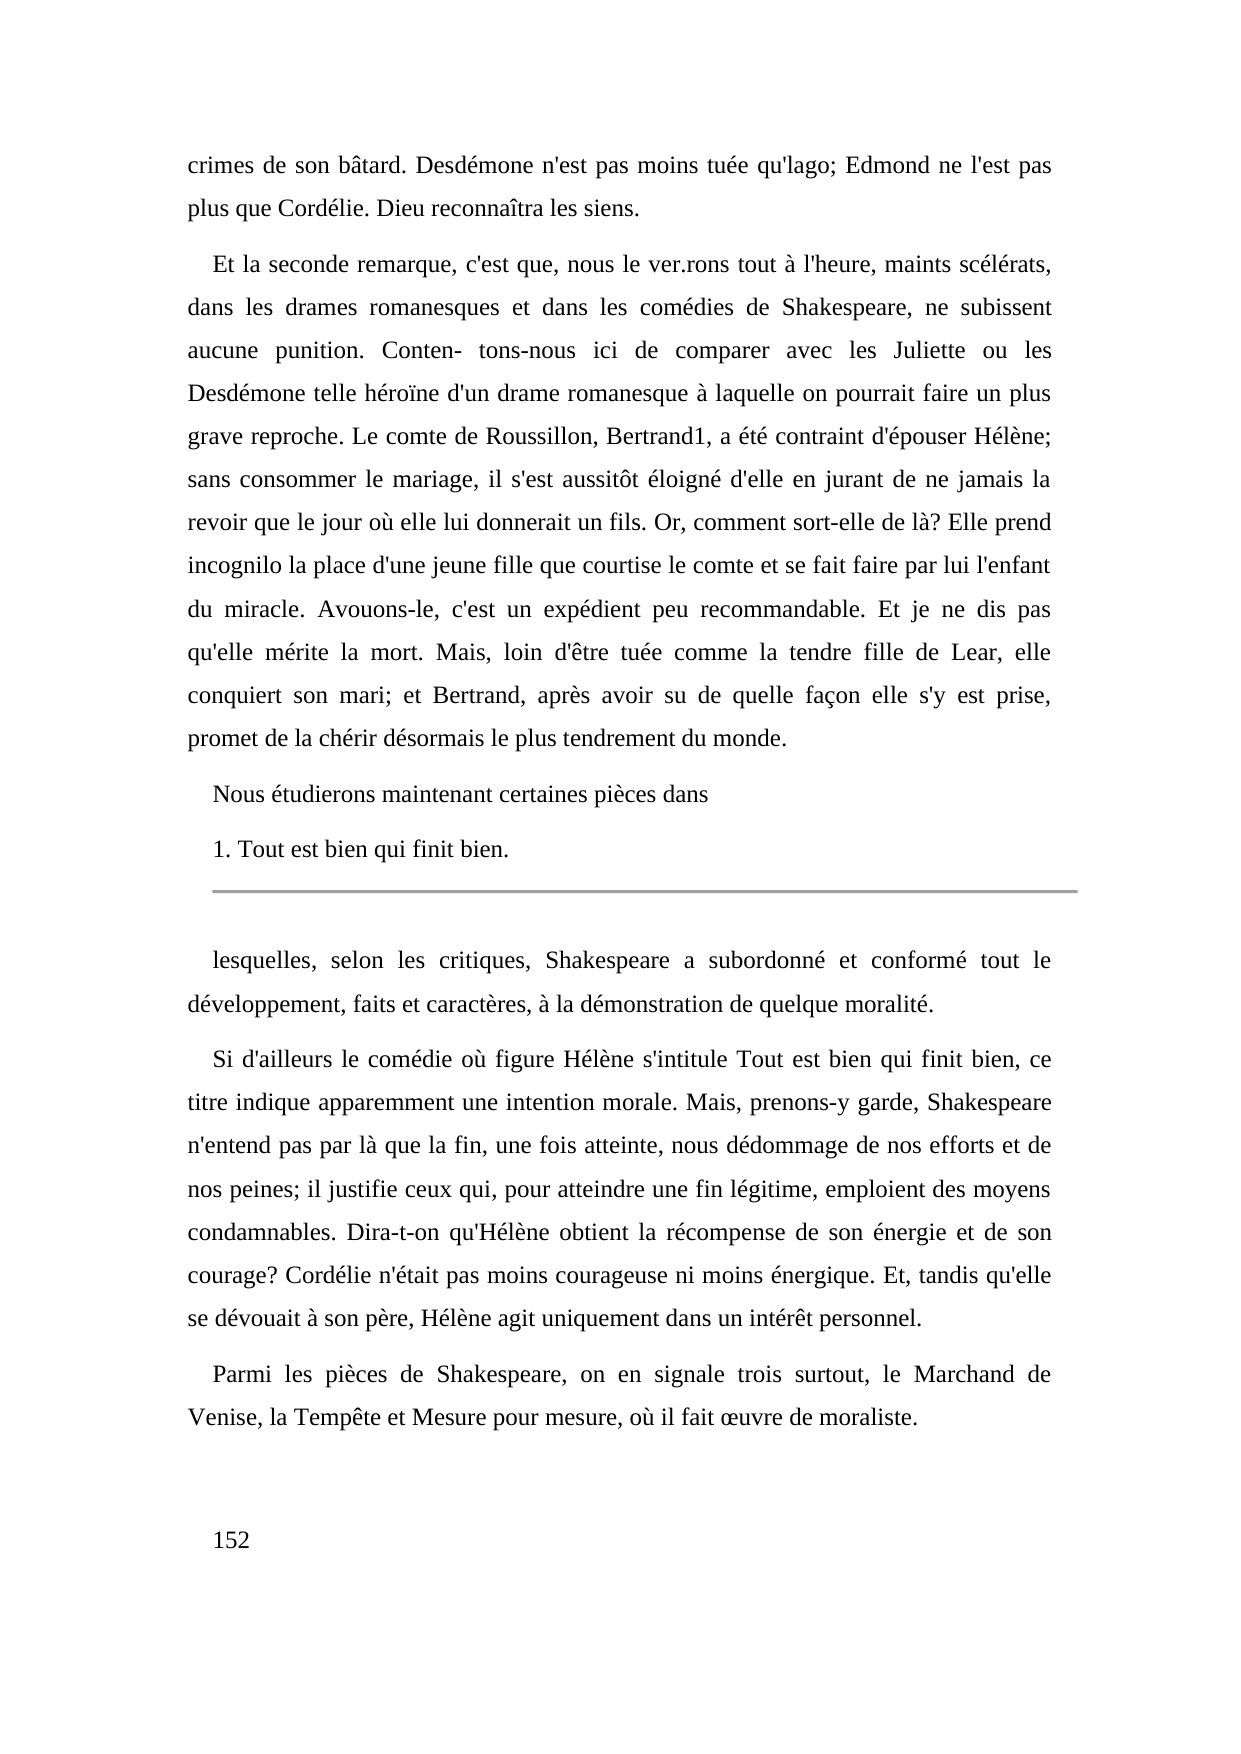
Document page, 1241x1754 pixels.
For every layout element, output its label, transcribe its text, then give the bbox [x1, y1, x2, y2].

text Nous étudierons maintenant certaines pièces dans [187, 779, 1053, 807]
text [187, 150, 1053, 222]
text Si d'ailleurs le comédie où figure Hélène s'intitule Tout est bien qui finit bien, ce titre indique apparemment une intention morale. Mais, prenons-y garde, Shakespeare n'entend pas par là que la fin, une fois atteinte, nous dédommage de nos efforts et de nos peines; il justifie ceux qui, pour atteindre une fin légitime, emploient des moyens condamnables. Dira-t-on qu'Hélène obtient la récompense de son énergie et de son courage? Cordélie n'était pas moins courageuse ni moins énergique. Et, tandis qu'elle se dévouait à son père, Hélène agit uniquement dans un intérêt personnel. [187, 1044, 1053, 1332]
text Et la seconde remarque, c'est que, nous le ver.rons tout à l'heure, maints scélérats, dans les drames romanesques et dans les comédies de Shakespeare, ne subissent aucune punition. Conten- tons-nous ici de comparer avec les Juliette ou les Desdémone telle héroïne d'un drame romanesque à laquelle on pourrait faire un plus grave reproche. Le comte de Roussillon, Bertrand1, a été contraint d'épouser Hélène; sans consommer le mariage, il s'est aussitôt éloigné d'elle en jurant de ne jamais la revoir que le jour où elle lui donnerait un fils. Or, comment sort-elle de là? Elle prend incognilo la place d'une jeune fille que courtise le comte et se fait faire par lui l'enfant du miracle. Avouons-le, c'est un expédient peu recommandable. Et je ne dis pas qu'elle mérite la mort. Mais, loin d'être tuée comme la tendre fille de Lear, elle conquiert son mari; et Bertrand, après avoir su de quelle façon elle s'y est prise, promet de la chérir désormais le plus tendrement du monde. [187, 249, 1053, 752]
text Parmi les pièces de Shakespeare, on en signale trois surtout, le Marchand de Venise, la Tempête et Mesure pour mesure, où il fait œuvre de moraliste. [187, 1359, 1053, 1431]
text 1. Tout est bien qui finit bien. [187, 834, 1053, 863]
text lesquelles, selon les critiques, Shakespeare a subordonné et conformé tout le développement, faits et caractères, à la démonstration de quelque moralité. [187, 946, 1053, 1017]
